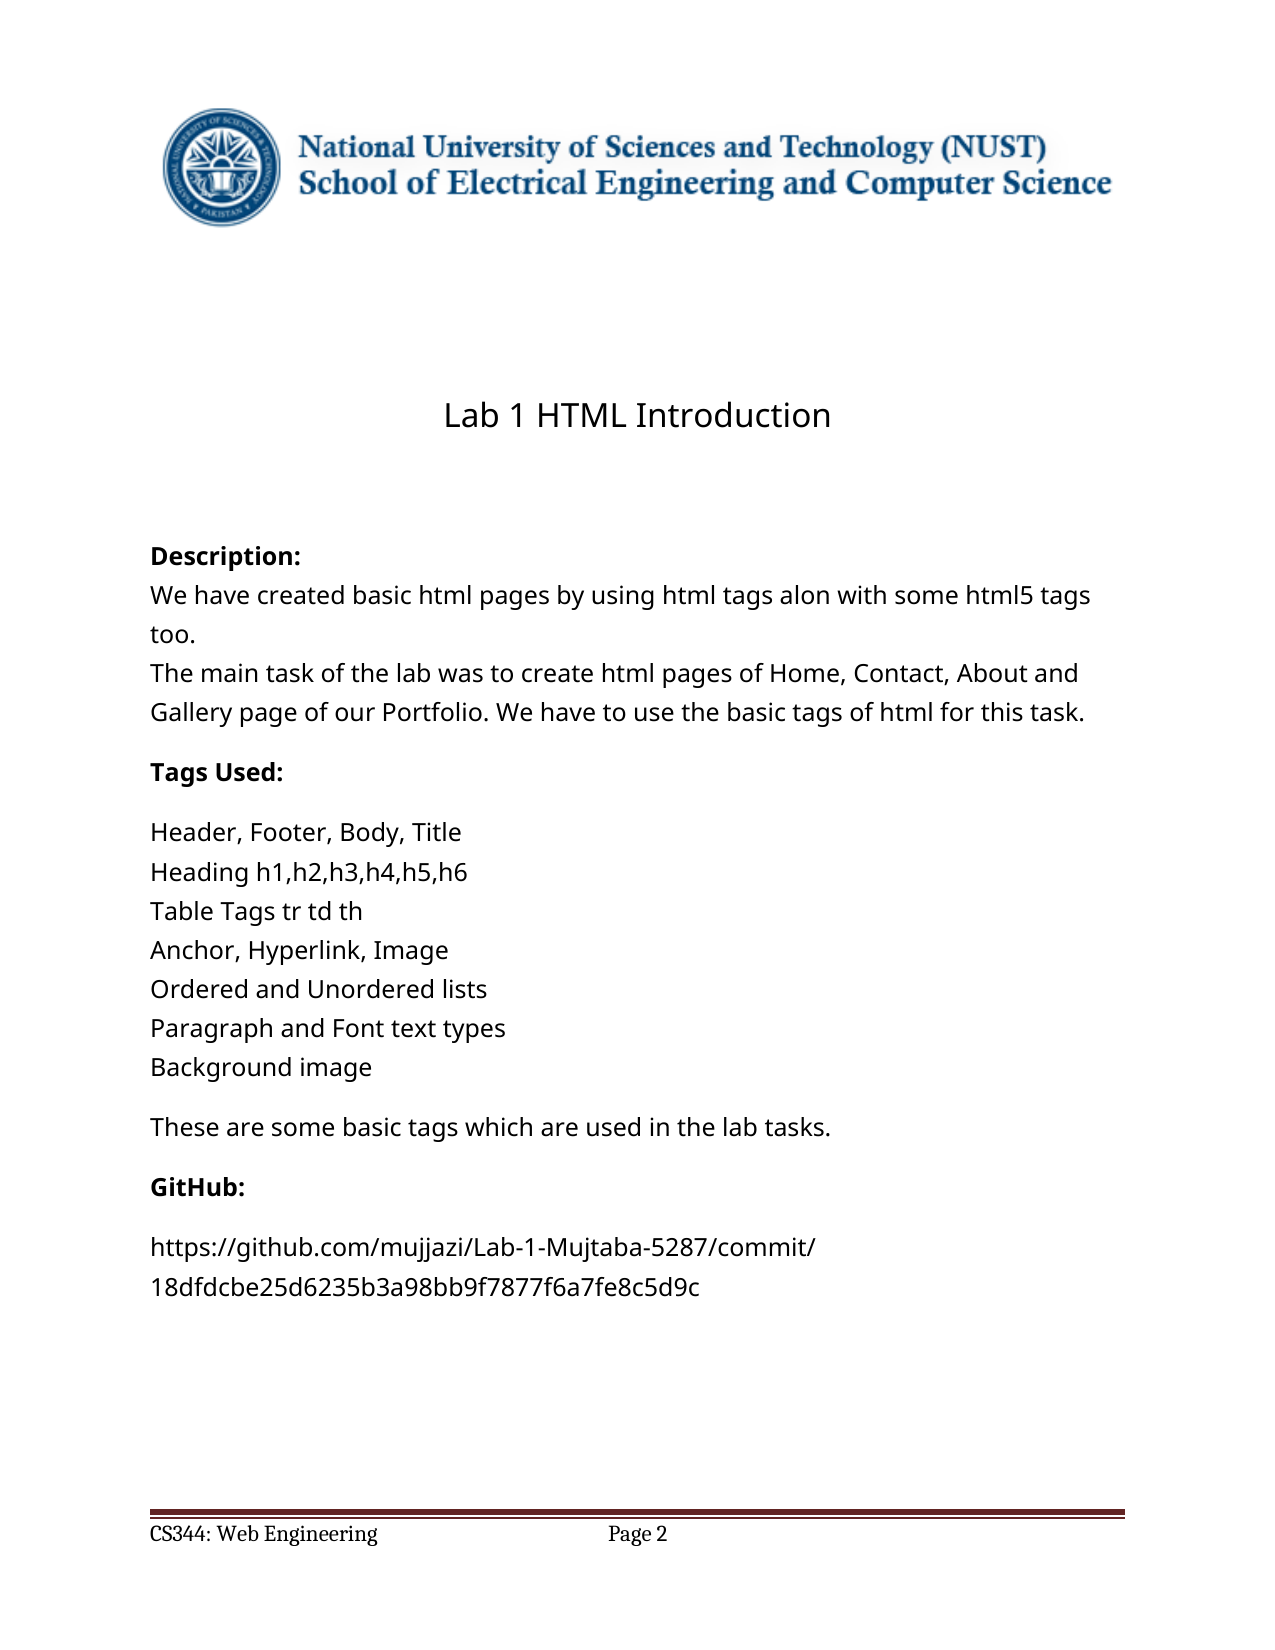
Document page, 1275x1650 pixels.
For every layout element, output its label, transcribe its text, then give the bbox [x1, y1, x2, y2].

text https://github.com/mujjazi/Lab-1-Mujtaba-5287/commit/18dfdcbe25d6235b3a98bb9f7877f6a7fe8c5d9c [150, 1230, 1125, 1303]
text Header, Footer, Body, Title Heading h1,h2,h3,h4,h5,h6 Table Tags tr td th Anchor, Hyperlink, Image Ordered and Unordered lists Paragraph and Font text types Background image [150, 815, 1125, 1084]
picture [150, 103, 1125, 238]
text Lab 1 HTML Introduction [150, 392, 1125, 438]
text Description: We have created basic html pages by using html tags alon with some html5 tags too. The main task of the lab was to create html pages of Home, Contact, About and Gallery page of our Portfolio. We have to use the basic tags of html for this task. [150, 538, 1125, 729]
text GitHub: [150, 1170, 1125, 1204]
text These are some basic tags which are used in the lab tasks. [150, 1110, 1125, 1144]
text Tags Used: [150, 755, 1125, 789]
